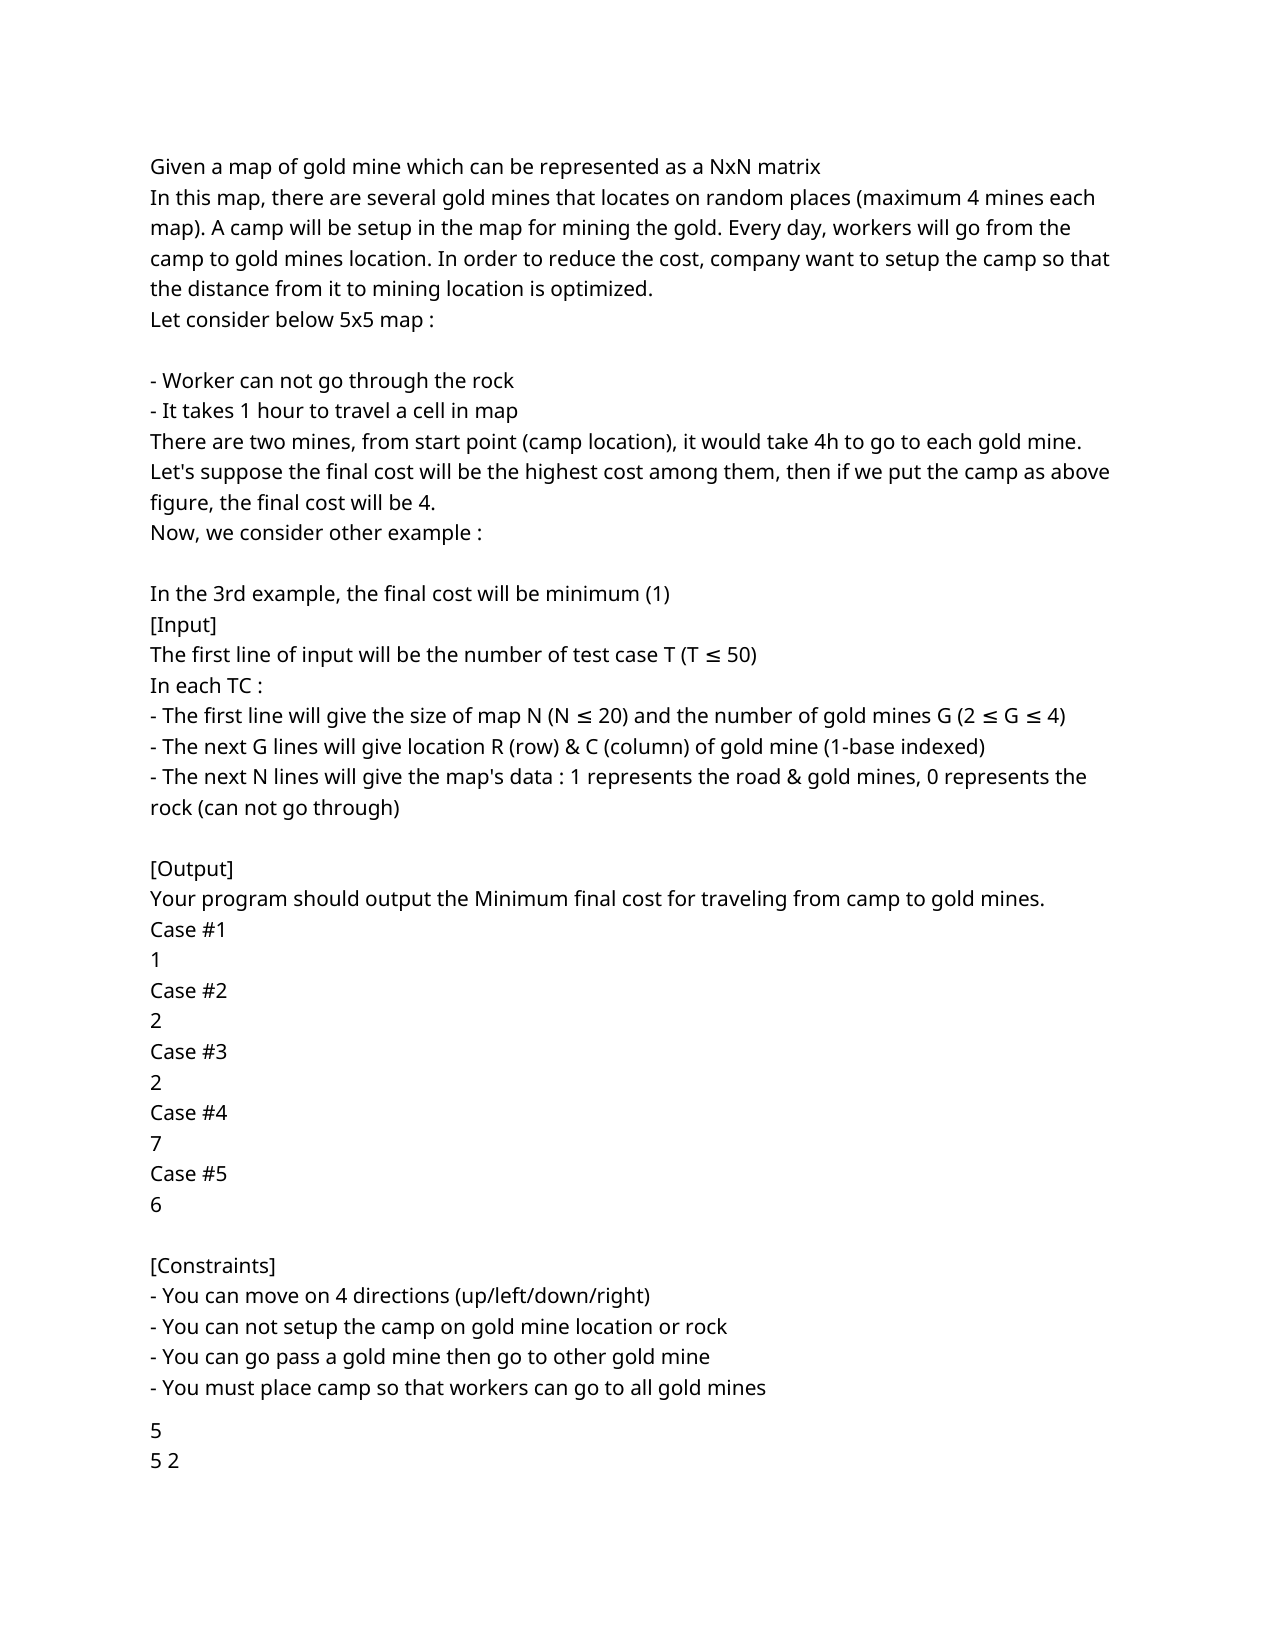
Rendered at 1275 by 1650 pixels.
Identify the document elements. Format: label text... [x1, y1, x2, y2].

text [150, 1414, 1125, 1475]
text Given a map of gold mine which can be represented as a NxN matrix In this map, there are several gold mines that locates on random places (maximum 4 mines each map). A camp will be setup in the map for mining the gold. Every day, workers will go from the camp to gold mines location. In order to reduce the cost, company want to setup the camp so that the distance from it to mining location is optimized. Let consider below 5x5 map : - Worker can not go through the rock - It takes 1 hour to travel a cell in map There are two mines, from start point (camp location), it would take 4h to go to each gold mine. Let's suppose the final cost will be the highest cost among them, then if we put the camp as above figure, the final cost will be 4. Now, we consider other example : In the 3rd example, the final cost will be minimum (1) [Input] The first line of input will be the number of test case T (T ≤ 50) In each TC : - The first line will give the size of map N (N ≤ 20) and the number of gold mines G (2 ≤ G ≤ 4) - The next G lines will give location R (row) & C (column) of gold mine (1-base indexed) - The next N lines will give the map's data : 1 represents the road & gold mines, 0 represents the rock (can not go through) [Output] Your program should output the Minimum final cost for traveling from camp to gold mines. Case #1 1 Case #2 2 Case #3 2 Case #4 7 Case #5 6 [Constraints] - You can move on 4 directions (up/left/down/right) - You can not setup the camp on gold mine location or rock - You can go pass a gold mine then go to other gold mine - You must place camp so that workers can go to all gold mines [150, 150, 1125, 1401]
